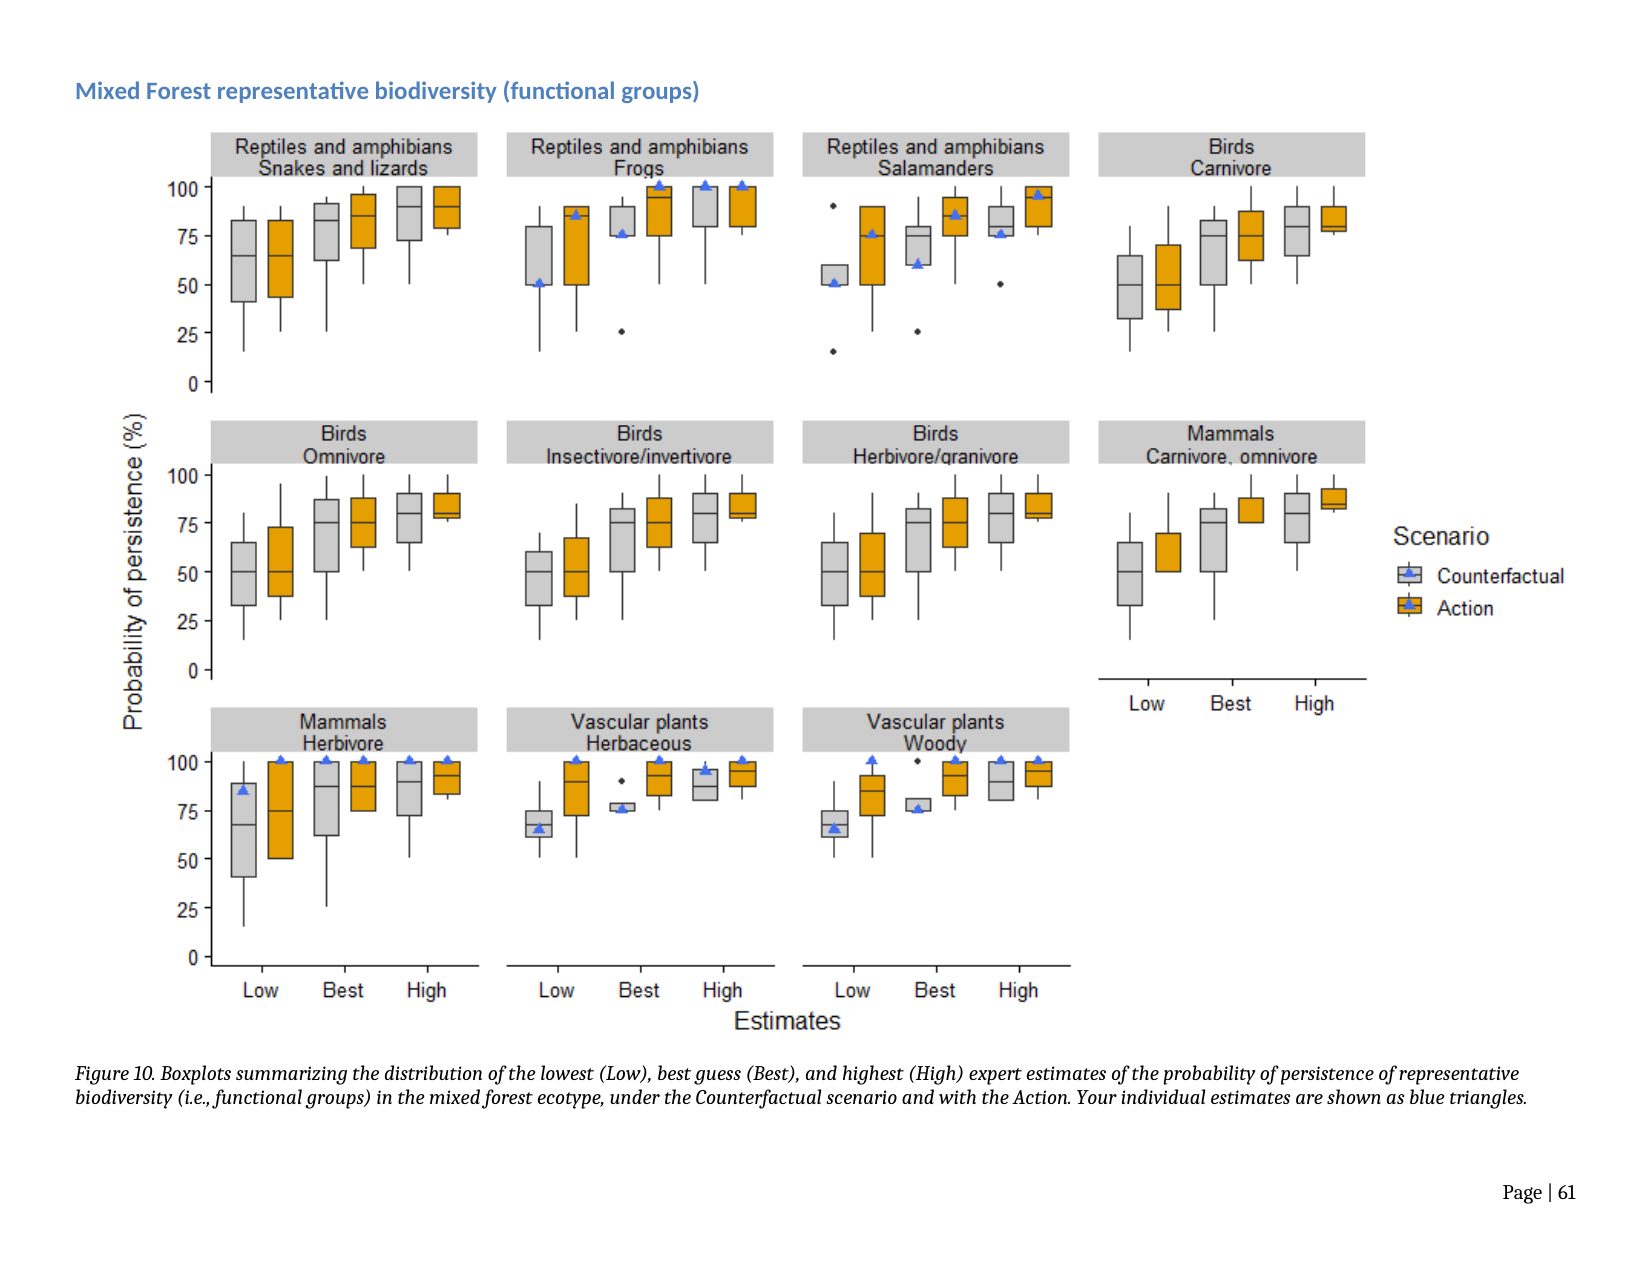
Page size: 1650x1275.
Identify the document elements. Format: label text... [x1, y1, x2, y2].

text Figure 10. Boxplots summarizing the distribution of the lowest (Low), best guess (Best), and highest (High) expert estimates of the probability of persistence of representative biodiversity (i.e., functional groups) in the mixed forest ecotype, under the Counterfactual scenario and with the Action. Your individual estimates are shown as blue triangles. [75, 1062, 1575, 1109]
picture [93, 105, 1594, 1062]
subtitle Mixed Forest representative biodiversity (functional groups) [75, 75, 1575, 106]
